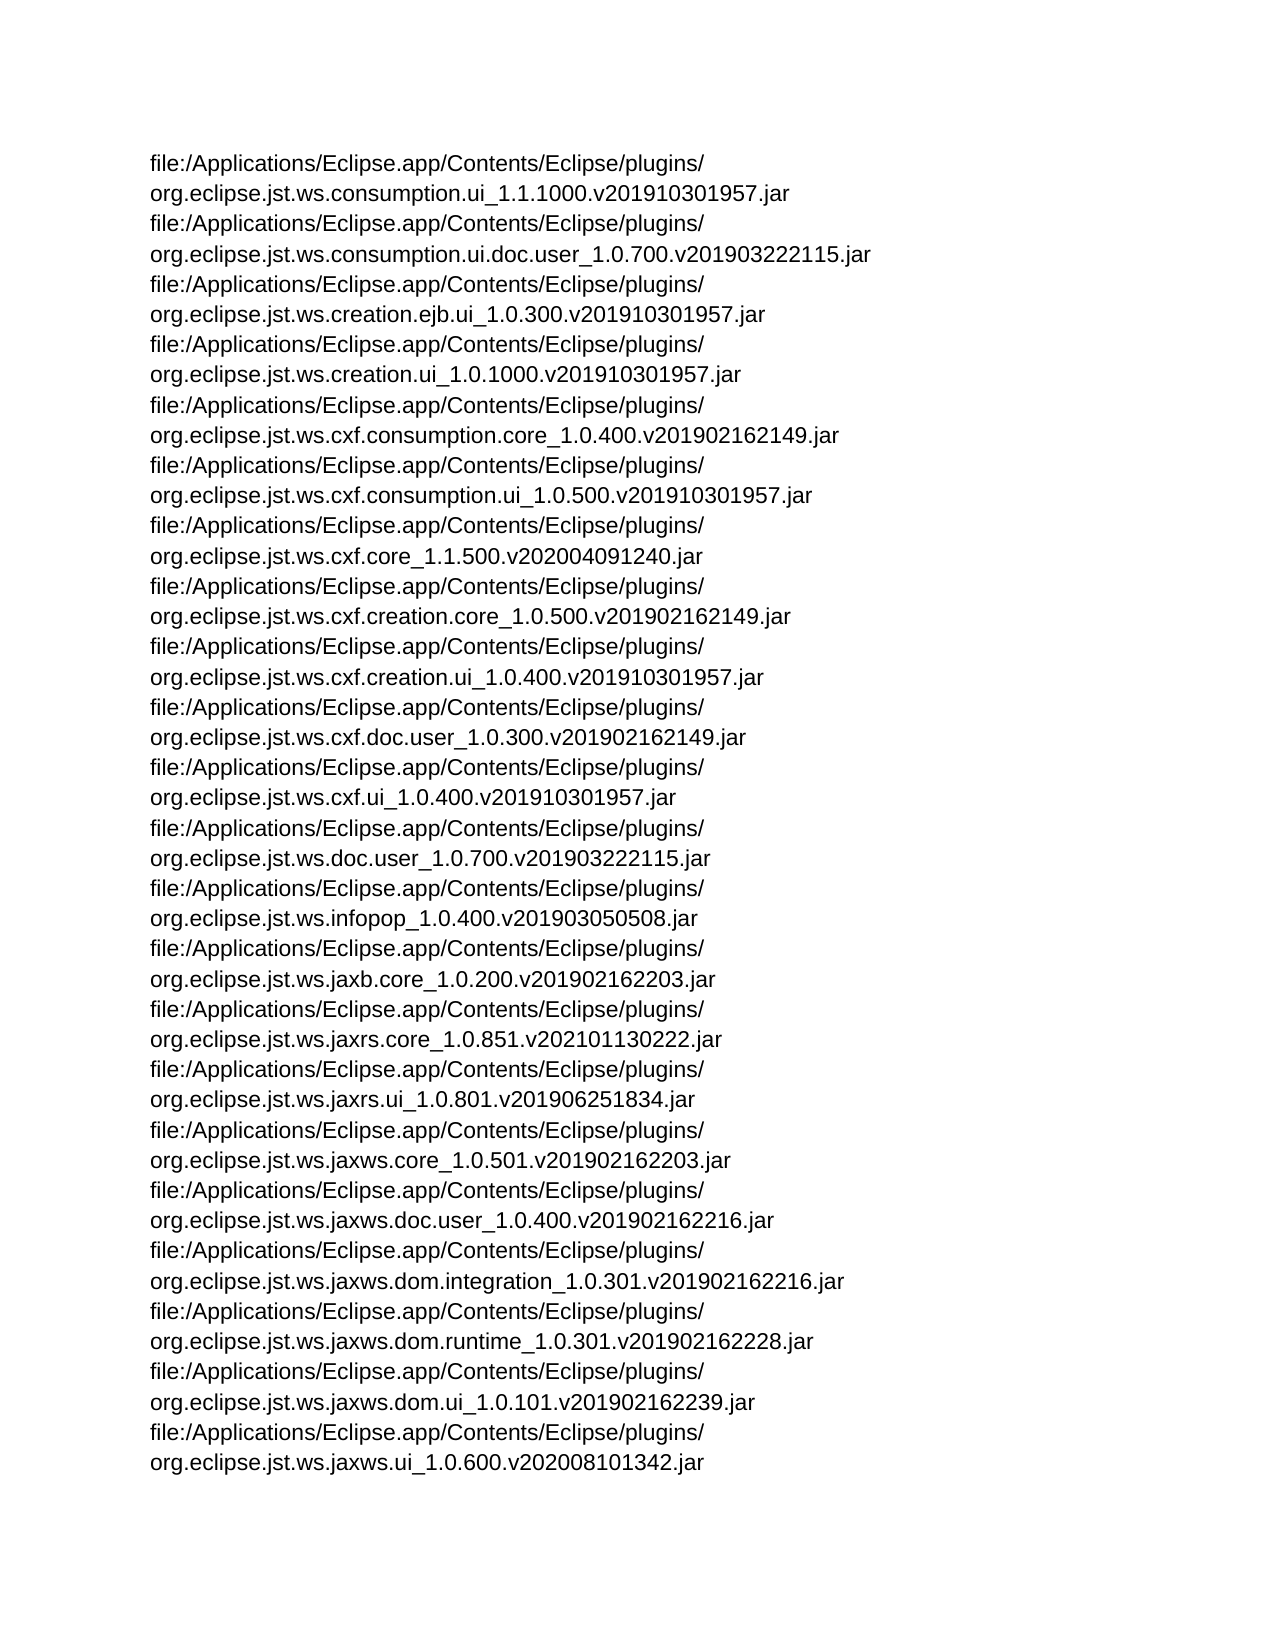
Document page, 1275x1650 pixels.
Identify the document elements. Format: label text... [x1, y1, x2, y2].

text file:/Applications/Eclipse.app/Contents/Eclipse/plugins/org.eclipse.jst.ws.cxf.creation.core_1.0.500.v201902162149.jar [150, 573, 1125, 629]
text file:/Applications/Eclipse.app/Contents/Eclipse/plugins/org.eclipse.jst.ws.cxf.doc.user_1.0.300.v201902162149.jar [150, 694, 1125, 750]
text file:/Applications/Eclipse.app/Contents/Eclipse/plugins/org.eclipse.jst.ws.jaxrs.core_1.0.851.v202101130222.jar [150, 996, 1125, 1052]
text file:/Applications/Eclipse.app/Contents/Eclipse/plugins/org.eclipse.jst.ws.doc.user_1.0.700.v201903222115.jar [150, 814, 1125, 871]
text file:/Applications/Eclipse.app/Contents/Eclipse/plugins/org.eclipse.jst.ws.infopop_1.0.400.v201903050508.jar [150, 875, 1125, 932]
text file:/Applications/Eclipse.app/Contents/Eclipse/plugins/org.eclipse.jst.ws.jaxws.dom.ui_1.0.101.v201902162239.jar [150, 1358, 1125, 1415]
text file:/Applications/Eclipse.app/Contents/Eclipse/plugins/org.eclipse.jst.ws.creation.ui_1.0.1000.v201910301957.jar [150, 331, 1125, 388]
text file:/Applications/Eclipse.app/Contents/Eclipse/plugins/org.eclipse.jst.ws.jaxws.dom.runtime_1.0.301.v201902162228.jar [150, 1298, 1125, 1354]
text file:/Applications/Eclipse.app/Contents/Eclipse/plugins/org.eclipse.jst.ws.jaxrs.ui_1.0.801.v201906251834.jar [150, 1056, 1125, 1113]
text file:/Applications/Eclipse.app/Contents/Eclipse/plugins/org.eclipse.jst.ws.jaxws.core_1.0.501.v201902162203.jar [150, 1117, 1125, 1173]
text file:/Applications/Eclipse.app/Contents/Eclipse/plugins/org.eclipse.jst.ws.cxf.consumption.ui_1.0.500.v201910301957.jar [150, 452, 1125, 509]
text file:/Applications/Eclipse.app/Contents/Eclipse/plugins/org.eclipse.jst.ws.cxf.core_1.1.500.v202004091240.jar [150, 512, 1125, 569]
text file:/Applications/Eclipse.app/Contents/Eclipse/plugins/org.eclipse.jst.ws.jaxws.dom.integration_1.0.301.v201902162216.jar [150, 1237, 1125, 1294]
text file:/Applications/Eclipse.app/Contents/Eclipse/plugins/org.eclipse.jst.ws.consumption.ui.doc.user_1.0.700.v201903222115.jar [150, 210, 1125, 267]
text file:/Applications/Eclipse.app/Contents/Eclipse/plugins/org.eclipse.jst.ws.consumption.ui_1.1.1000.v201910301957.jar [150, 150, 1125, 207]
text file:/Applications/Eclipse.app/Contents/Eclipse/plugins/org.eclipse.jst.ws.jaxws.doc.user_1.0.400.v201902162216.jar [150, 1177, 1125, 1234]
text file:/Applications/Eclipse.app/Contents/Eclipse/plugins/org.eclipse.jst.ws.jaxb.core_1.0.200.v201902162203.jar [150, 935, 1125, 992]
text file:/Applications/Eclipse.app/Contents/Eclipse/plugins/org.eclipse.jst.ws.creation.ejb.ui_1.0.300.v201910301957.jar [150, 271, 1125, 327]
text file:/Applications/Eclipse.app/Contents/Eclipse/plugins/org.eclipse.jst.ws.cxf.creation.ui_1.0.400.v201910301957.jar [150, 633, 1125, 690]
text file:/Applications/Eclipse.app/Contents/Eclipse/plugins/org.eclipse.jst.ws.cxf.ui_1.0.400.v201910301957.jar [150, 754, 1125, 811]
text file:/Applications/Eclipse.app/Contents/Eclipse/plugins/org.eclipse.jst.ws.cxf.consumption.core_1.0.400.v201902162149.jar [150, 392, 1125, 448]
text file:/Applications/Eclipse.app/Contents/Eclipse/plugins/org.eclipse.jst.ws.jaxws.ui_1.0.600.v202008101342.jar [150, 1419, 1125, 1475]
